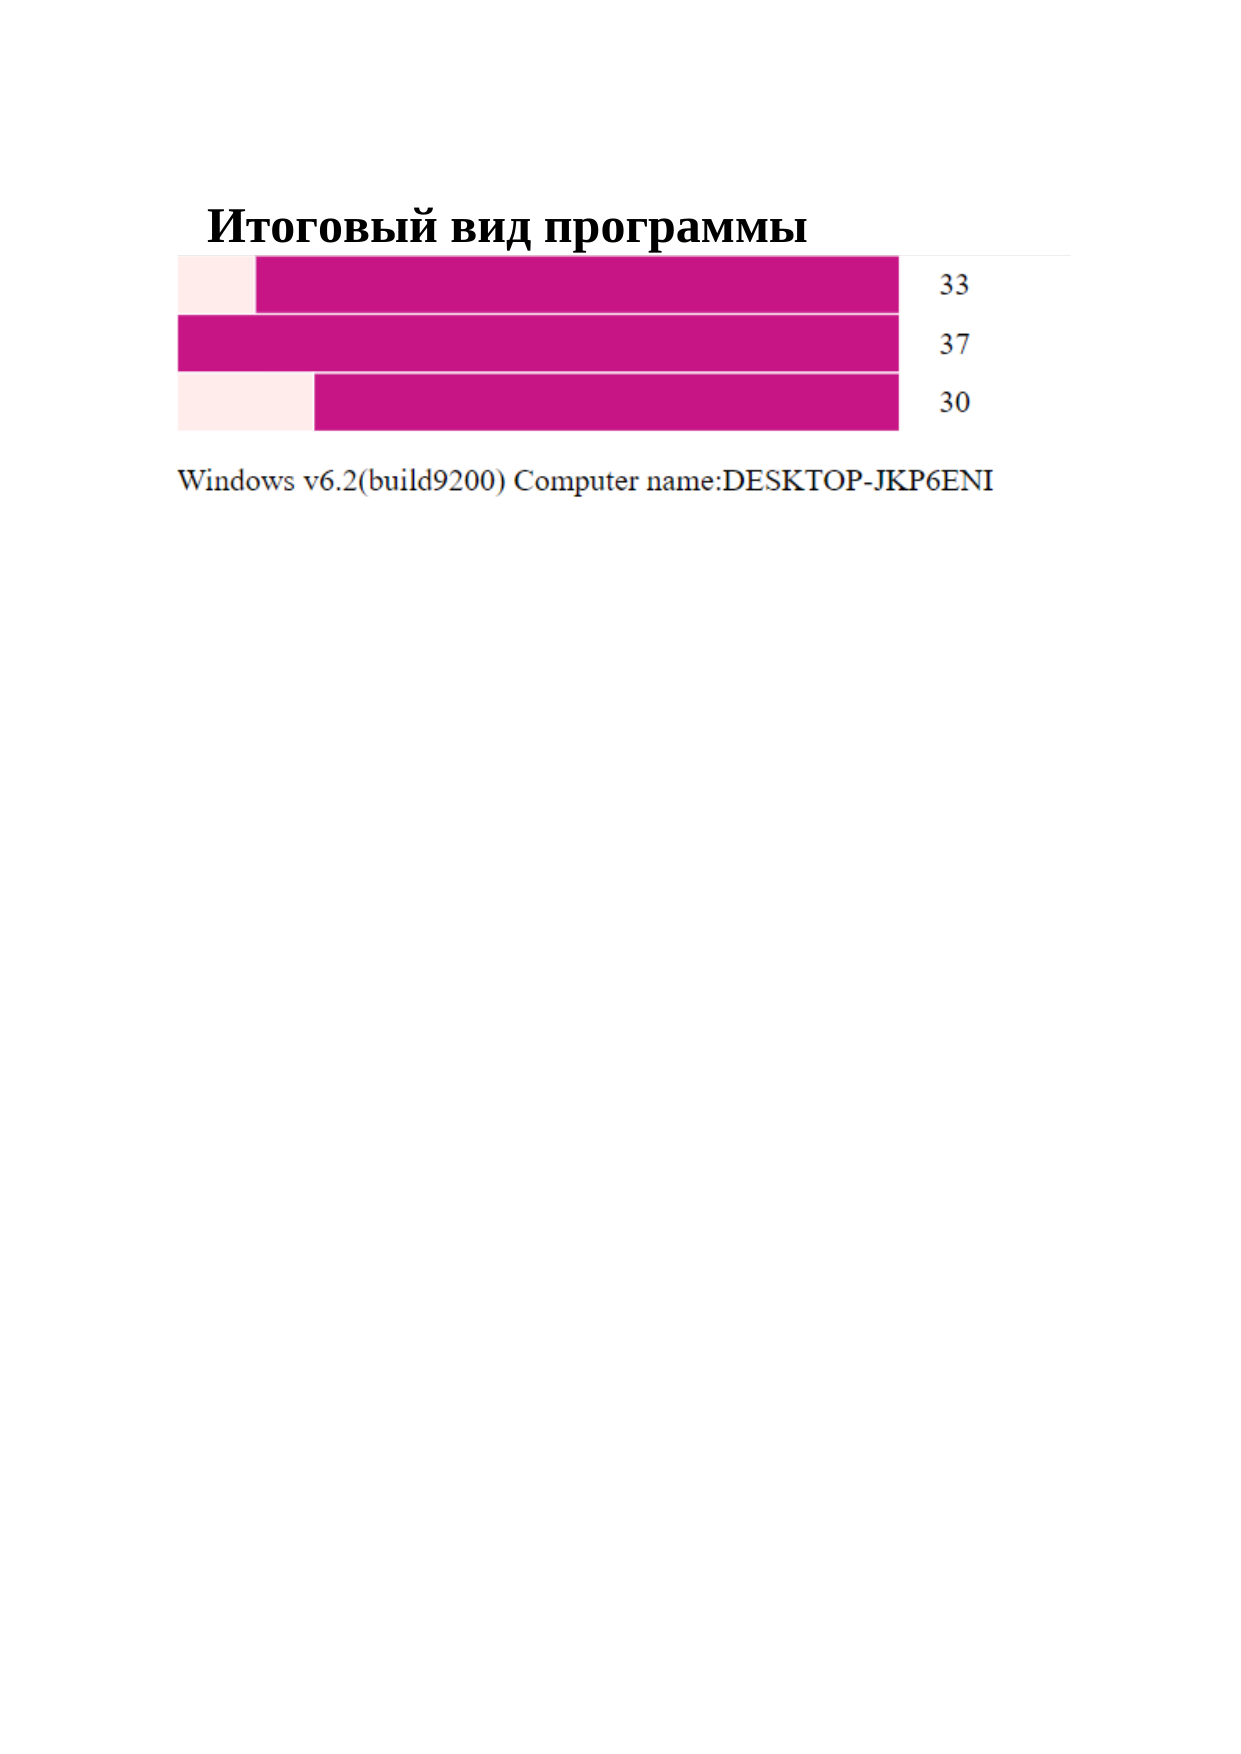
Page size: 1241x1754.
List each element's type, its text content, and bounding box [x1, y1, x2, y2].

picture [177, 255, 1071, 522]
